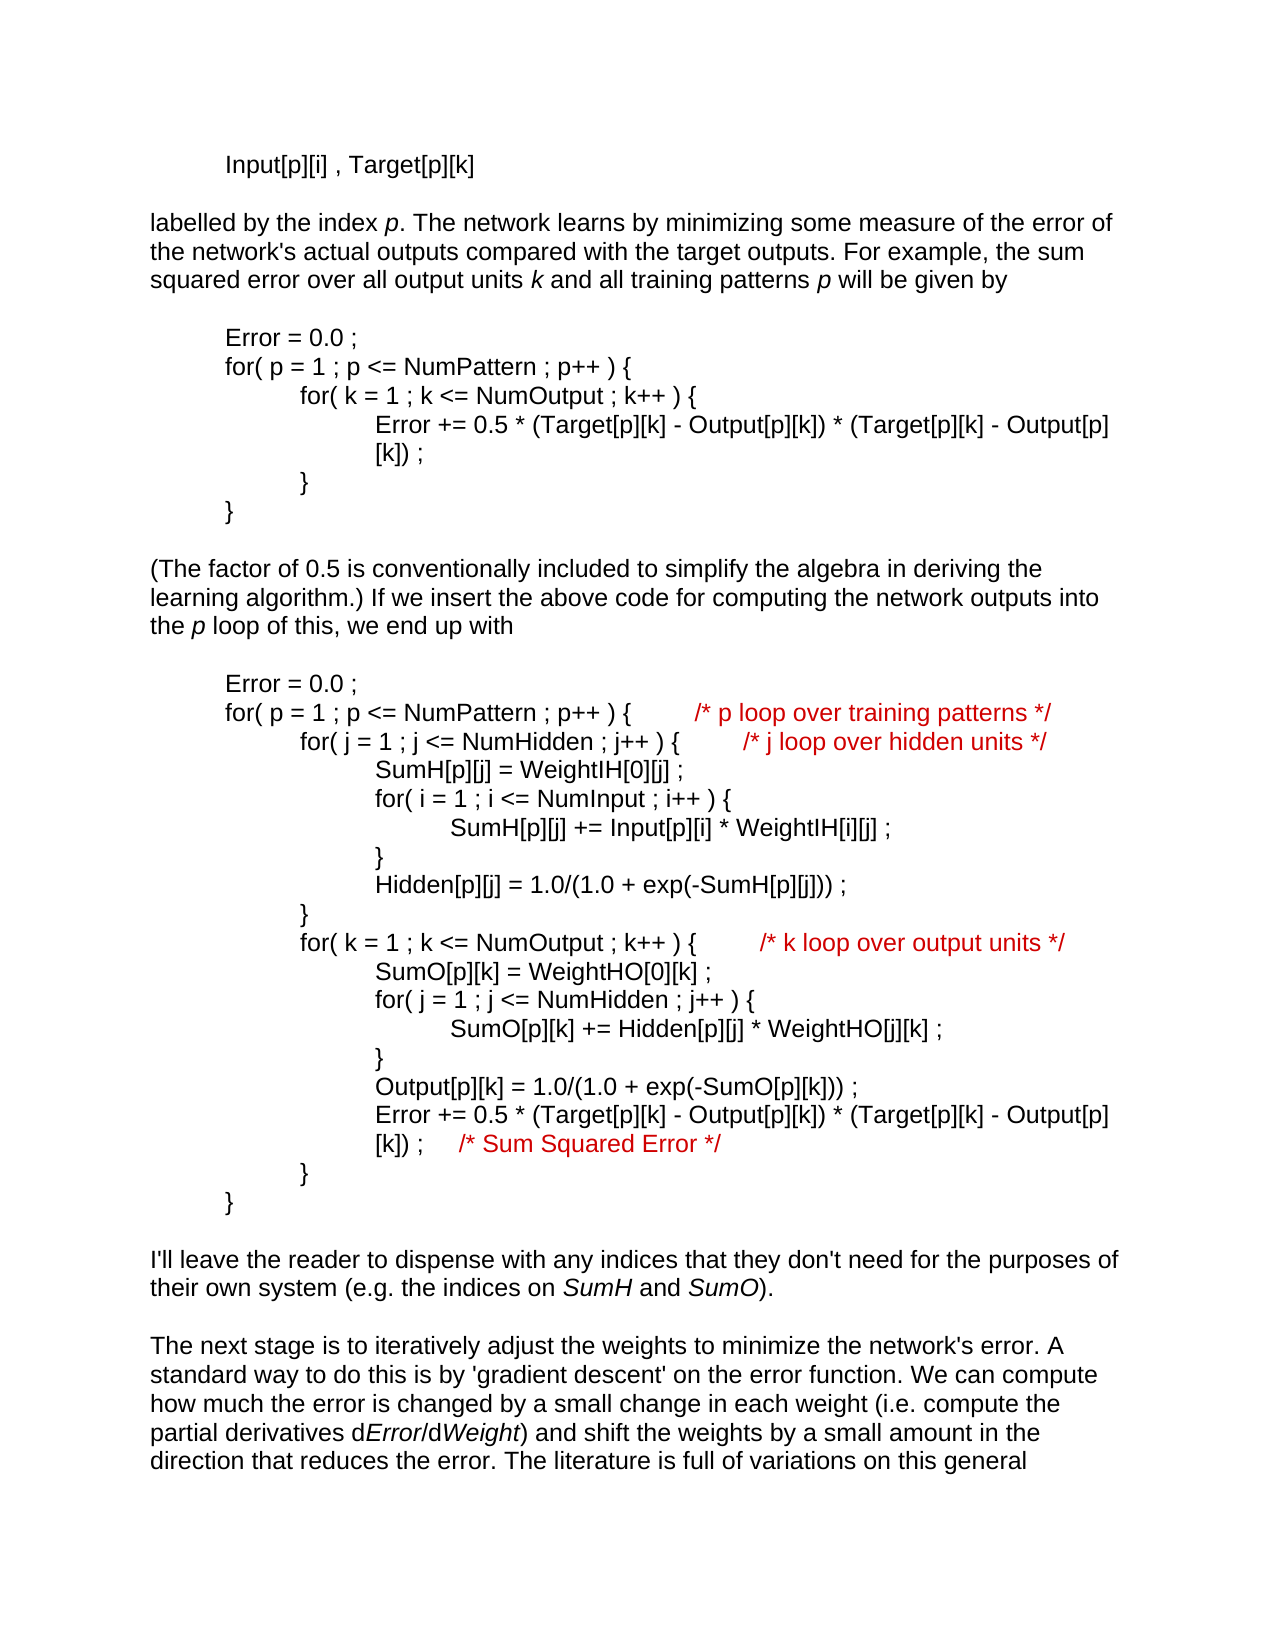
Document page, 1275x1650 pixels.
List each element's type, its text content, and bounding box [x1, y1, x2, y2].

text SumO[p][k] += Hidden[p][j] * WeightHO[j][k] ; [450, 1014, 1125, 1043]
text } [300, 1158, 1125, 1187]
text labelled by the index p. The network learns by minimizing some measure of the error of the network's actual outputs compared with the target outputs. For example, the sum squared error over all output units k and all training patterns p will be given by [150, 208, 1125, 294]
text } Output[p][k] = 1.0/(1.0 + exp(-SumO[p][k])) ; Error += 0.5 * (Target[p][k] - Output[p][k]) * (Target[p][k] - Output[p][k]) ; /* Sum Squared Error */ [375, 1043, 1125, 1158]
text } [225, 496, 1125, 524]
text SumO[p][k] = WeightHO[0][k] ; for( j = 1 ; j <= NumHidden ; j++ ) { [375, 957, 1125, 1014]
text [150, 1331, 1125, 1475]
text I'll leave the reader to dispense with any indices that they don't need for the purposes of their own system (e.g. the indices on SumH and SumO). [150, 1244, 1125, 1302]
text } [300, 467, 1125, 496]
text } for( k = 1 ; k <= NumOutput ; k++ ) { /* k loop over output units */ [300, 899, 1125, 957]
text Error += 0.5 * (Target[p][k] - Output[p][k]) * (Target[p][k] - Output[p][k]) ; [375, 409, 1125, 467]
text for( k = 1 ; k <= NumOutput ; k++ ) { [300, 381, 1125, 409]
text for( j = 1 ; j <= NumHidden ; j++ ) { /* j loop over hidden units */ [300, 727, 1125, 755]
text } Hidden[p][j] = 1.0/(1.0 + exp(-SumH[p][j])) ; [375, 842, 1125, 899]
text SumH[p][j] = WeightIH[0][j] ; for( i = 1 ; i <= NumInput ; i++ ) { [375, 755, 1125, 813]
text Error = 0.0 ; for( p = 1 ; p <= NumPattern ; p++ ) { /* p loop over training patterns */ [225, 669, 1125, 727]
text } [225, 1187, 1125, 1215]
text Error = 0.0 ; for( p = 1 ; p <= NumPattern ; p++ ) { [225, 323, 1125, 381]
text Input[p][i] , Target[p][k] [225, 150, 1125, 179]
text (The factor of 0.5 is conventionally included to simplify the algebra in deriving the learning algorithm.) If we insert the above code for computing the network outputs into the p loop of this, we end up with [150, 554, 1125, 640]
text SumH[p][j] += Input[p][i] * WeightIH[i][j] ; [450, 813, 1125, 842]
